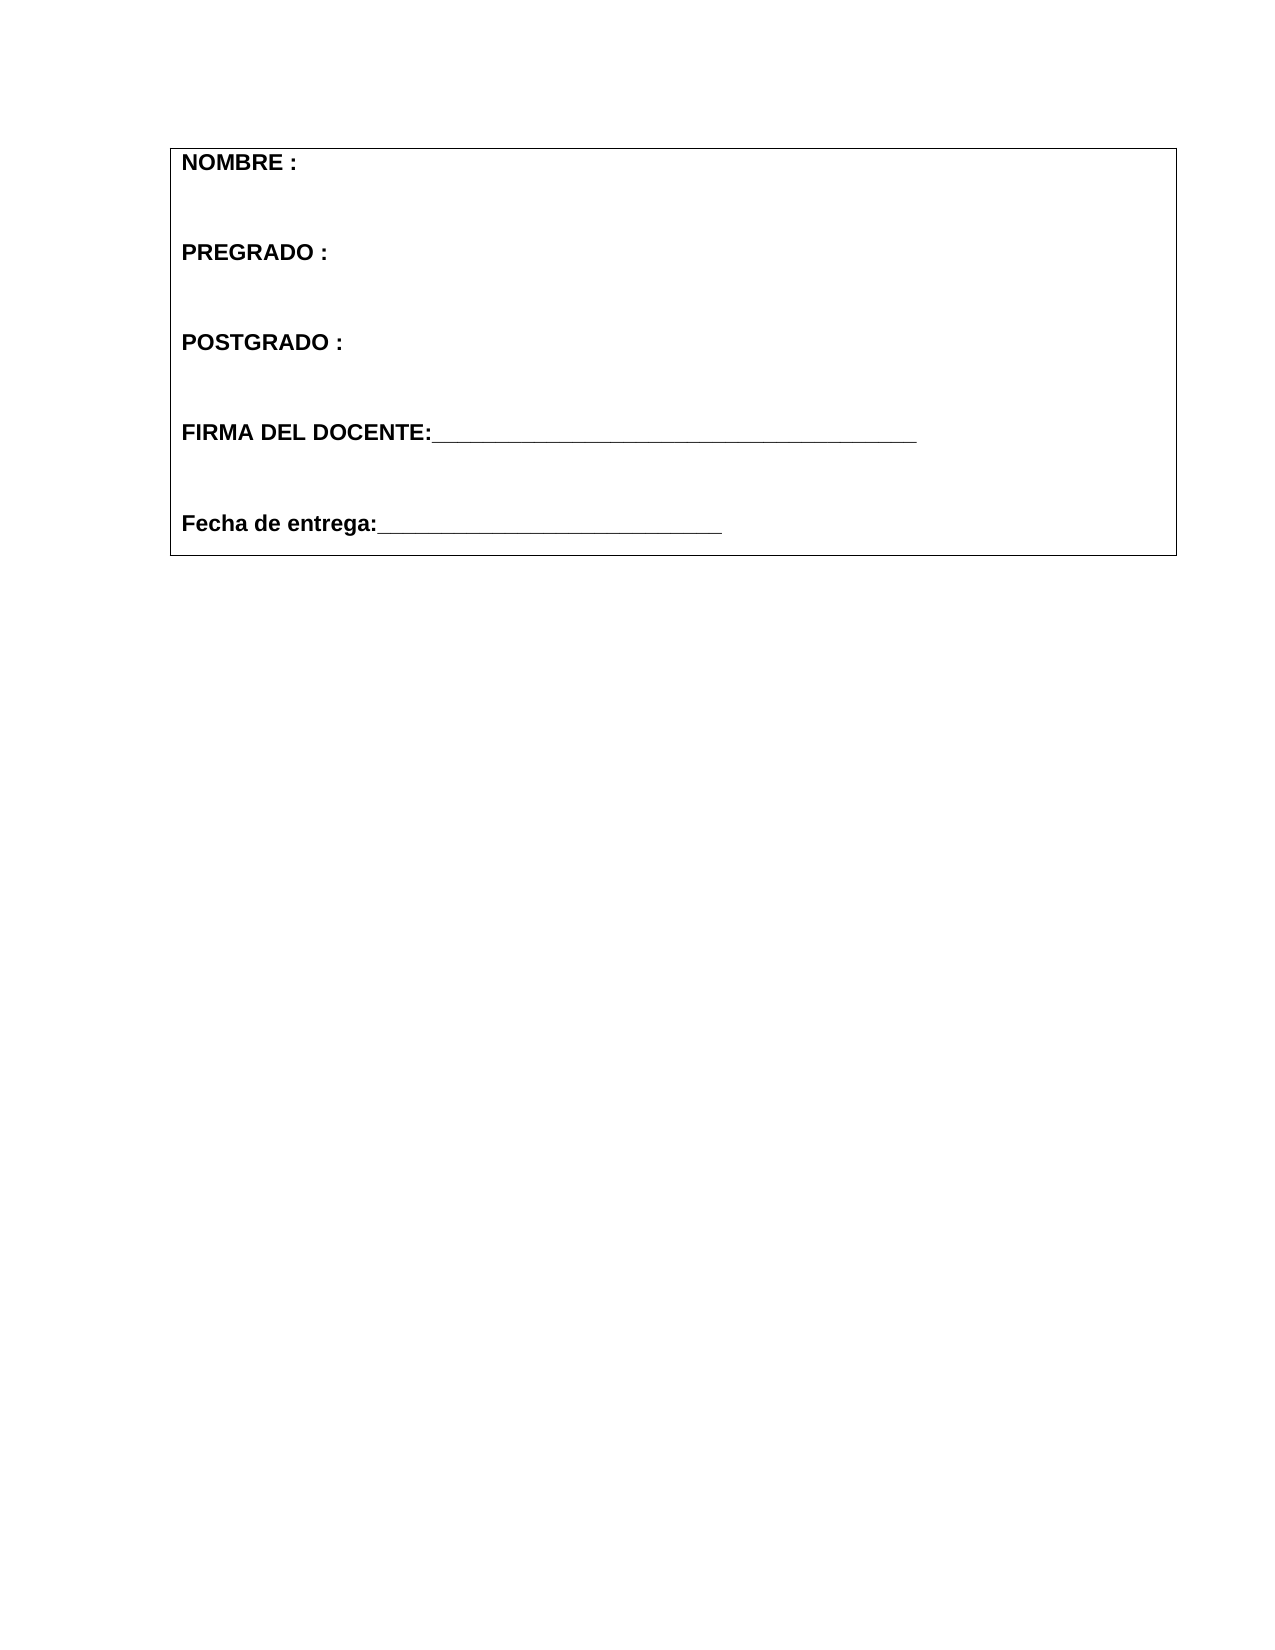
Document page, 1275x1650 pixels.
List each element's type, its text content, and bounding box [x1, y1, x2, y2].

table_cell NOMBRE : PREGRADO : POSTGRADO : FIRMA DEL DOCENTE:______________________________________ Fecha de entrega:___________________________ [171, 149, 1176, 554]
